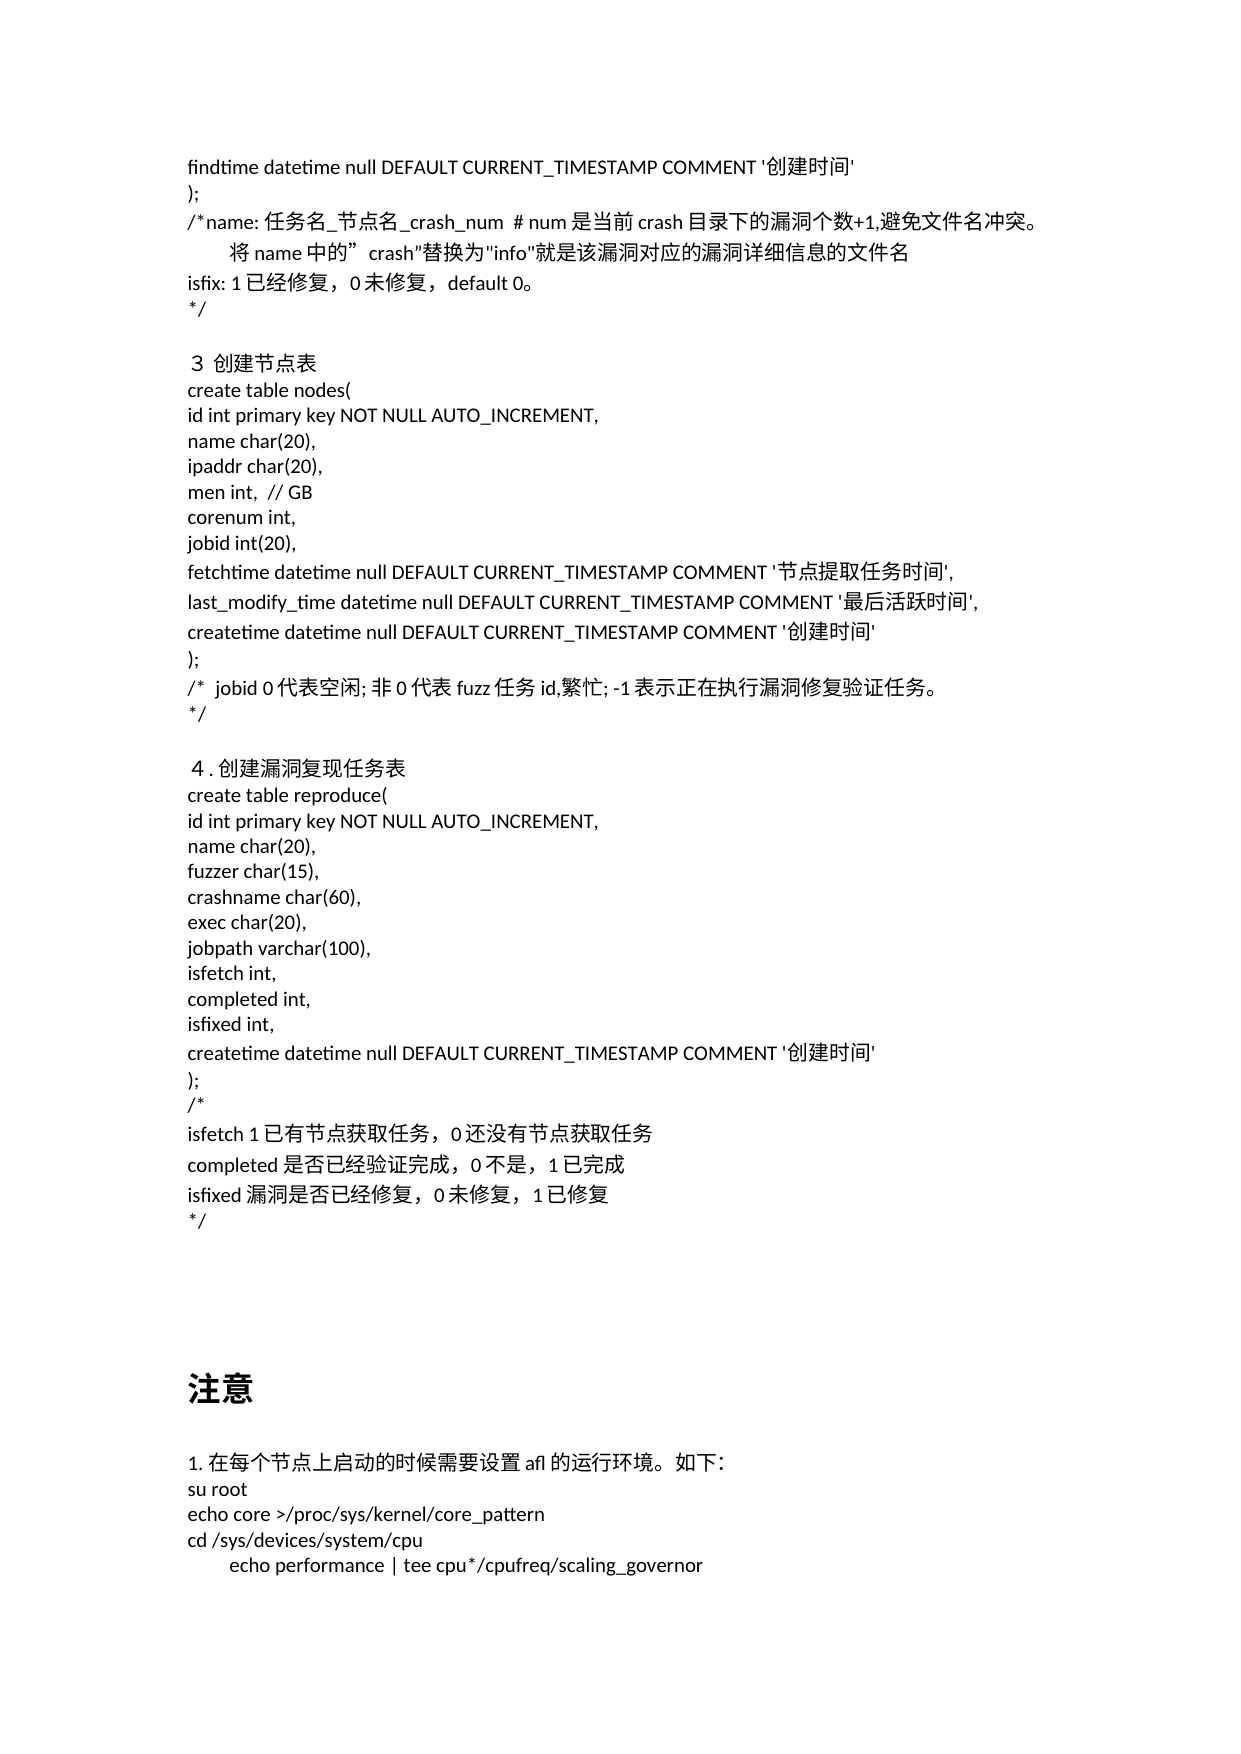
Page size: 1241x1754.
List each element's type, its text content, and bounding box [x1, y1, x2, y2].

text isfix: 1已经修复，0未修复，default 0。 [187, 266, 1053, 296]
text isfetch 1已有节点获取任务，0还没有节点获取任务 [187, 1118, 1053, 1148]
text completed int, [187, 986, 1053, 1011]
text completed 是否已经验证完成，0不是，1已完成 [187, 1148, 1053, 1178]
text createtime datetime null DEFAULT CURRENT_TIMESTAMP COMMENT '创建时间' [187, 1037, 1053, 1067]
text jobpath varchar(100), [187, 935, 1053, 960]
text createtime datetime null DEFAULT CURRENT_TIMESTAMP COMMENT '创建时间' [187, 616, 1053, 646]
text isfetch int, [187, 960, 1053, 986]
text /* [187, 1092, 1053, 1118]
text id int primary key NOT NULL AUTO_INCREMENT, [187, 808, 1053, 833]
text jobid int(20), [187, 530, 1053, 555]
text ); [187, 646, 1053, 671]
subtitle 注意 [187, 1362, 1053, 1411]
text exec char(20), [187, 909, 1053, 935]
text ３ 创建节点表 [187, 347, 1053, 377]
text name char(20), [187, 833, 1053, 859]
text last_modify_time datetime null DEFAULT CURRENT_TIMESTAMP COMMENT '最后活跃时间', [187, 585, 1053, 616]
text men int, // GB [187, 479, 1053, 504]
text id int primary key NOT NULL AUTO_INCREMENT, [187, 403, 1053, 428]
text fuzzer char(15), [187, 859, 1053, 884]
text echo core >/proc/sys/kernel/core_pattern [187, 1501, 1053, 1527]
text ); [187, 180, 1053, 206]
text echo performance | tee cpu*/cpufreq/scaling_governor [187, 1552, 1053, 1578]
text corenum int, [187, 504, 1053, 530]
text cd /sys/devices/system/cpu [187, 1527, 1053, 1552]
text /*name: 任务名_节点名_crash_num # num是当前crash目录下的漏洞个数+1,避免文件名冲突。 [187, 206, 1053, 236]
text create table reproduce( [187, 782, 1053, 808]
text isfixed 漏洞是否已经修复，0未修复，1已修复 [187, 1178, 1053, 1208]
text fetchtime datetime null DEFAULT CURRENT_TIMESTAMP COMMENT '节点提取任务时间', [187, 555, 1053, 585]
text */ [187, 1208, 1053, 1234]
text */ [187, 701, 1053, 727]
text ipaddr char(20), [187, 453, 1053, 479]
text create table nodes( [187, 377, 1053, 403]
text name char(20), [187, 428, 1053, 453]
text ); [187, 1067, 1053, 1092]
text crashname char(60), [187, 884, 1053, 909]
text /* jobid 0代表空闲; 非0代表fuzz任务id,繁忙; -1表示正在执行漏洞修复验证任务。 [187, 671, 1053, 701]
text */ [187, 296, 1053, 322]
text 将name中的”crash”替换为"info"就是该漏洞对应的漏洞详细信息的文件名 [187, 236, 1053, 266]
text findtime datetime null DEFAULT CURRENT_TIMESTAMP COMMENT '创建时间' [187, 150, 1053, 180]
text isfixed int, [187, 1011, 1053, 1037]
text ４. 创建漏洞复现任务表 [187, 752, 1053, 782]
list 在每个节点上启动的时候需要设置afl的运行环境。如下： [187, 1446, 1053, 1476]
text su root [187, 1476, 1053, 1501]
